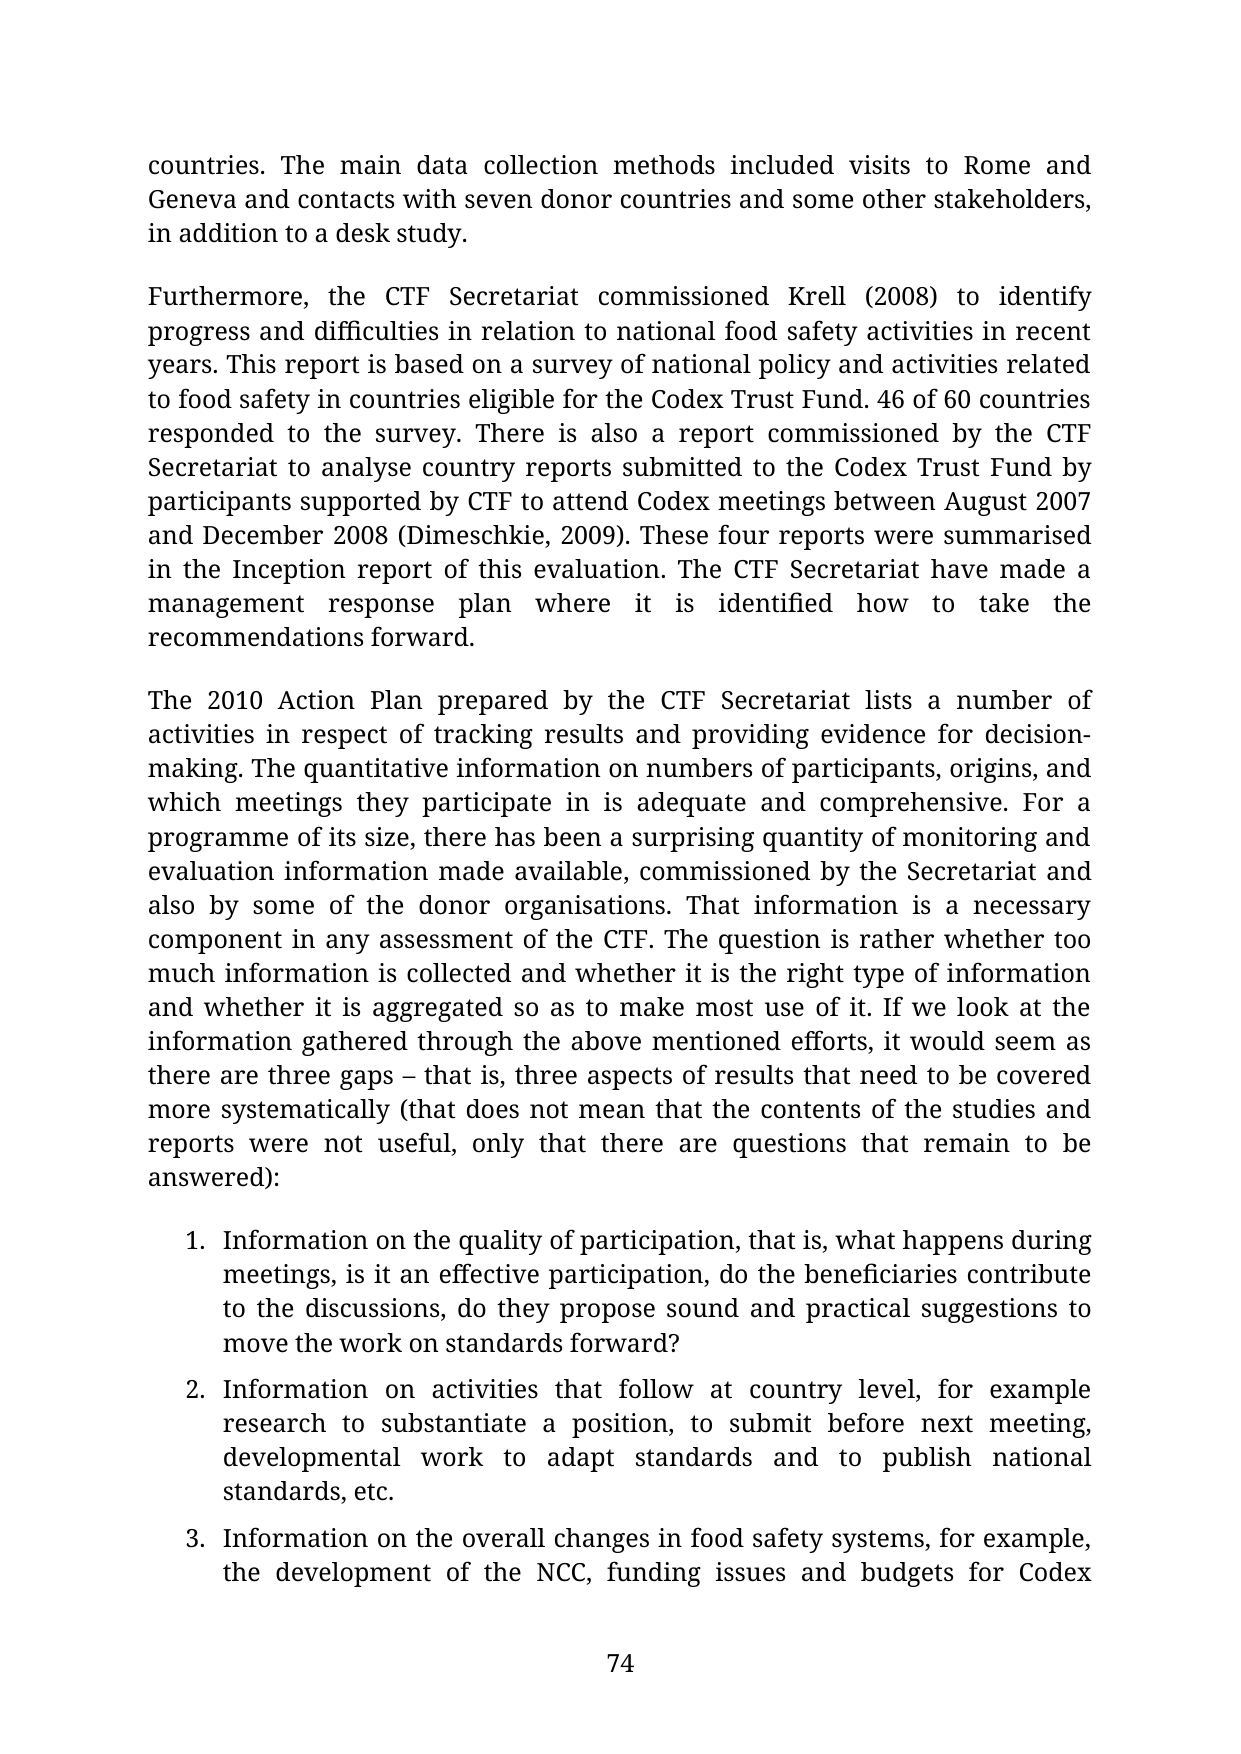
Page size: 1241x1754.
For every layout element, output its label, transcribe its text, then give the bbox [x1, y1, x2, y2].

list Information on the quality of participation, that is, what happens during meetings, is it an effective participation, do the beneficiaries contribute to the discussions, do they propose sound and practical suggestions to move the work on standards forward? [185, 1223, 1092, 1359]
text Furthermore, the CTF Secretariat commissioned Krell (2008) to identify progress and difficulties in relation to national food safety activities in recent years. This report is based on a survey of national policy and activities related to food safety in countries eligible for the Codex Trust Fund. 46 of 60 countries responded to the survey. There is also a report commissioned by the CTF Secretariat to analyse country reports submitted to the Codex Trust Fund by participants supported by CTF to attend Codex meetings between August 2007 and December 2008 (Dimeschkie, 2009). These four reports were summarised in the Inception report of this evaluation. The CTF Secretariat have made a management response plan where it is identified how to take the recommendations forward. [148, 279, 1092, 654]
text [148, 148, 1092, 250]
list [185, 1521, 1092, 1589]
text The 2010 Action Plan prepared by the CTF Secretariat lists a number of activities in respect of tracking results and providing evidence for decision-making. The quantitative information on numbers of participants, origins, and which meetings they participate in is adequate and comprehensive. For a programme of its size, there has been a surprising quantity of monitoring and evaluation information made available, commissioned by the Secretariat and also by some of the donor organisations. That information is a necessary component in any assessment of the CTF. The question is rather whether too much information is collected and whether it is the right type of information and whether it is aggregated so as to make most use of it. If we look at the information gathered through the above mentioned efforts, it would seem as there are three gaps – that is, three aspects of results that need to be covered more systematically (that does not mean that the contents of the studies and reports were not useful, only that there are questions that remain to be answered): [148, 683, 1092, 1194]
list Information on activities that follow at country level, for example research to substantiate a position, to submit before next meeting, developmental work to adapt standards and to publish national standards, etc. [185, 1372, 1092, 1508]
